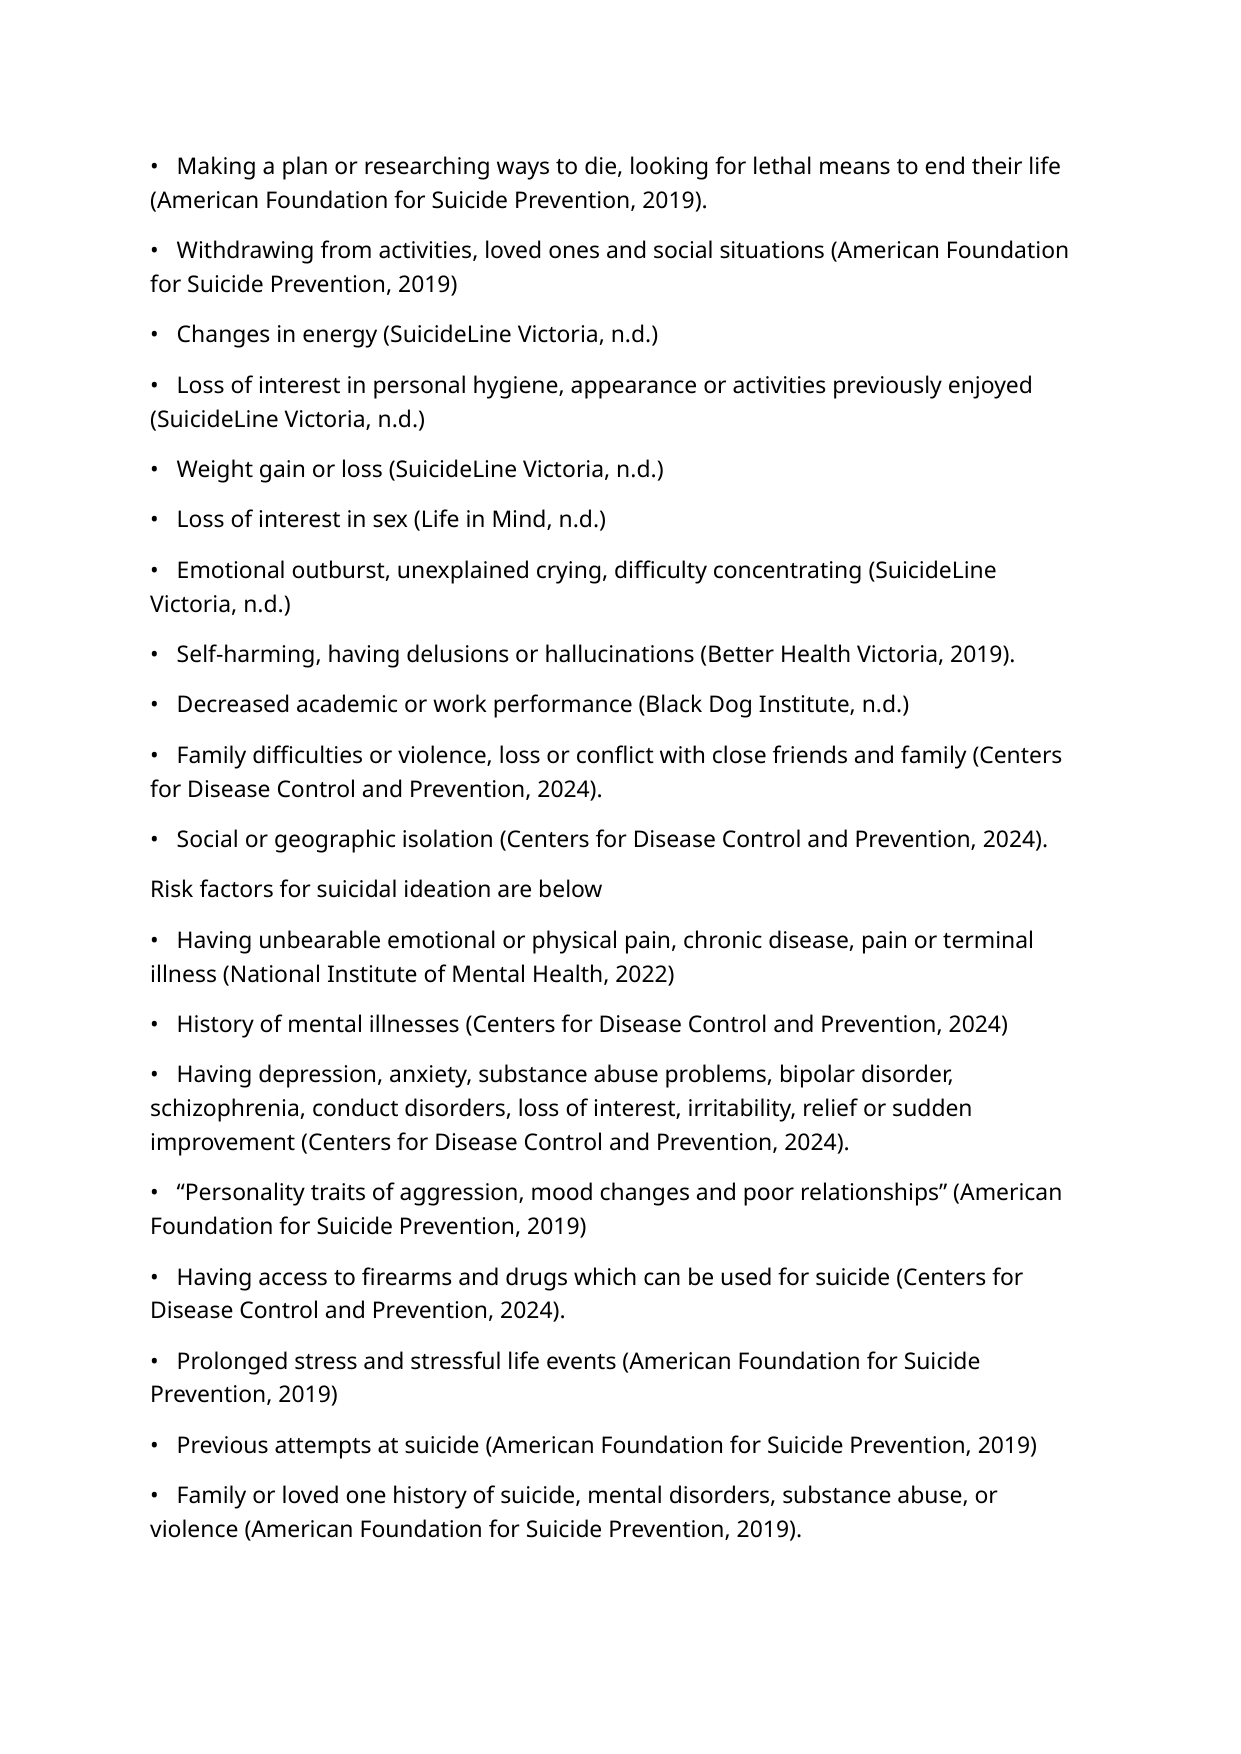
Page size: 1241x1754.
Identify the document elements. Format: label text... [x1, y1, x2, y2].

text Risk factors for suicidal ideation are below [150, 873, 1090, 904]
text • History of mental illnesses (Centers for Disease Control and Prevention, 2024) [150, 1008, 1090, 1039]
text • Prolonged stress and stressful life events (American Foundation for Suicide Prevention, 2019) [150, 1344, 1090, 1409]
text • Self-harming, having delusions or hallucinations (Better Health Victoria, 2019). [150, 638, 1090, 669]
text • Previous attempts at suicide (American Foundation for Suicide Prevention, 2019) [150, 1429, 1090, 1460]
text • Loss of interest in sex (Life in Mind, n.d.) [150, 503, 1090, 534]
text • Making a plan or researching ways to die, looking for lethal means to end their life (American Foundation for Suicide Prevention, 2019). [150, 150, 1090, 215]
text • Having depression, anxiety, substance abuse problems, bipolar disorder, schizophrenia, conduct disorders, loss of interest, irritability, relief or sudden improvement (Centers for Disease Control and Prevention, 2024). [150, 1058, 1090, 1157]
text • Weight gain or loss (SuicideLine Victoria, n.d.) [150, 453, 1090, 484]
text • Withdrawing from activities, loved ones and social situations (American Foundation for Suicide Prevention, 2019) [150, 234, 1090, 299]
text • Family or loved one history of suicide, mental disorders, substance abuse, or violence (American Foundation for Suicide Prevention, 2019). [150, 1479, 1090, 1544]
text • Having access to firearms and drugs which can be used for suicide (Centers for Disease Control and Prevention, 2024). [150, 1260, 1090, 1325]
text • Family difficulties or violence, loss or conflict with close friends and family (Centers for Disease Control and Prevention, 2024). [150, 739, 1090, 804]
text • Having unbearable emotional or physical pain, chronic disease, pain or terminal illness (National Institute of Mental Health, 2022) [150, 924, 1090, 989]
text • Emotional outburst, unexplained crying, difficulty concentrating (SuicideLine Victoria, n.d.) [150, 554, 1090, 619]
text • Decreased academic or work performance (Black Dog Institute, n.d.) [150, 688, 1090, 719]
text • Changes in energy (SuicideLine Victoria, n.d.) [150, 318, 1090, 349]
text • “Personality traits of aggression, mood changes and poor relationships” (American Foundation for Suicide Prevention, 2019) [150, 1176, 1090, 1241]
text • Social or geographic isolation (Centers for Disease Control and Prevention, 2024). [150, 823, 1090, 854]
text • Loss of interest in personal hygiene, appearance or activities previously enjoyed (SuicideLine Victoria, n.d.) [150, 369, 1090, 434]
